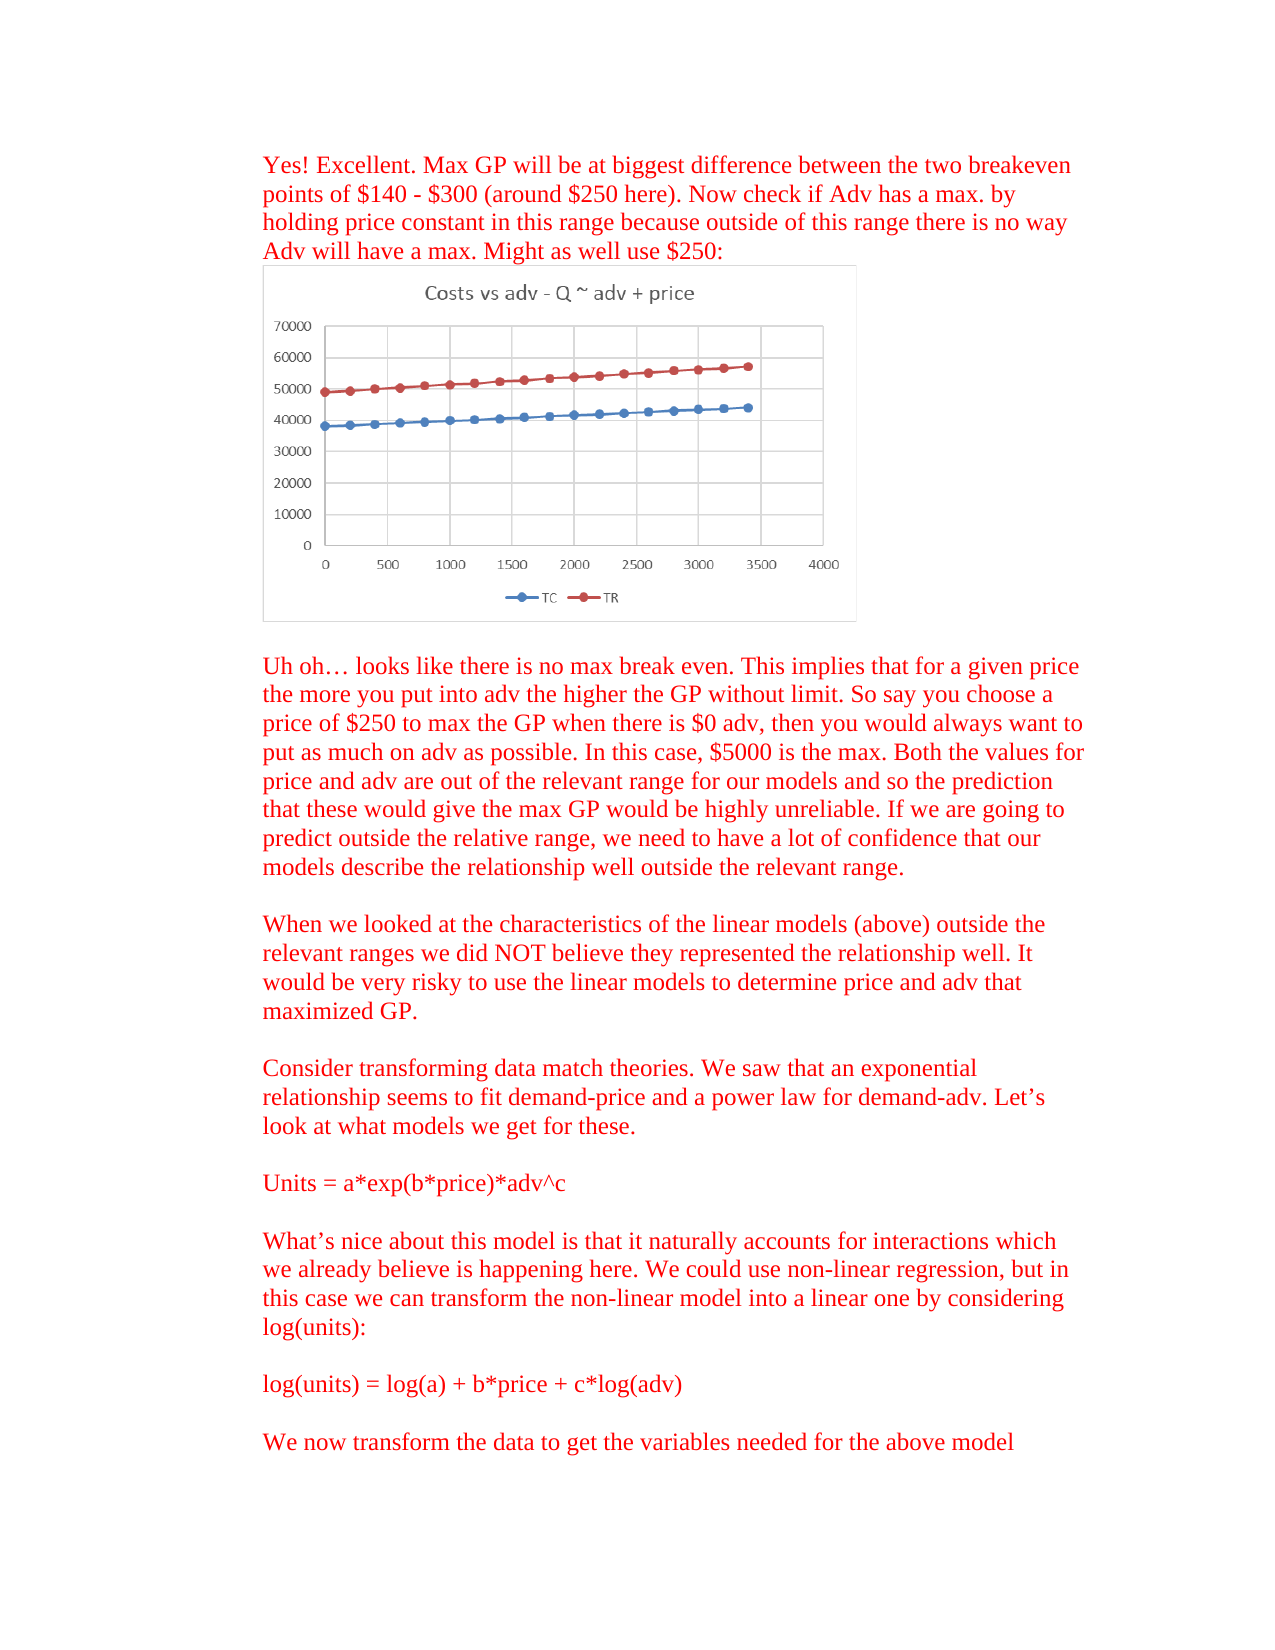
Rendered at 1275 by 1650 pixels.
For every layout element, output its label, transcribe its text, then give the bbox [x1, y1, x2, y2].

list Consider transforming data match theories. We saw that an exponential relationship seems to fit demand-price and a power law for demand-adv. Let’s look at what models we get for these. [262, 1053, 1087, 1139]
picture [262, 265, 857, 622]
list Yes! Excellent. Max GP will be at biggest difference between the two breakeven points of $140 - $300 (around $250 here). Now check if Adv has a max. by holding price constant in this range because outside of this range there is no way Adv will have a max. Might as well use $250: [262, 150, 1087, 265]
list Uh oh… looks like there is no max break even. This implies that for a given price the more you put into adv the higher the GP without limit. So say you choose a price of $250 to max the GP when there is $0 adv, then you would always want to put as much on adv as possible. In this case, $5000 is the max. Both the values for price and adv are out of the relevant range for our models and so the prediction that these would give the max GP would be highly unreliable. If we are going to predict outside the relative range, we need to have a lot of confidence that our models describe the relationship well outside the relevant range. [262, 651, 1087, 881]
list What’s nice about this model is that it naturally accounts for interactions which we already believe is happening here. We could use non-linear regression, but in this case we can transform the non-linear model into a linear one by considering log(units): [262, 1226, 1087, 1341]
list log(units) = log(a) + b*price + c*log(adv) [262, 1369, 1087, 1398]
list When we looked at the characteristics of the linear models (above) outside the relevant ranges we did NOT believe they represented the relationship well. It would be very risky to use the linear models to determine price and adv that maximized GP. [262, 909, 1087, 1024]
list Units = a*exp(b*price)*adv^c [262, 1168, 1087, 1197]
list We now transform the data to get the variables needed for the above model [262, 1427, 1087, 1456]
